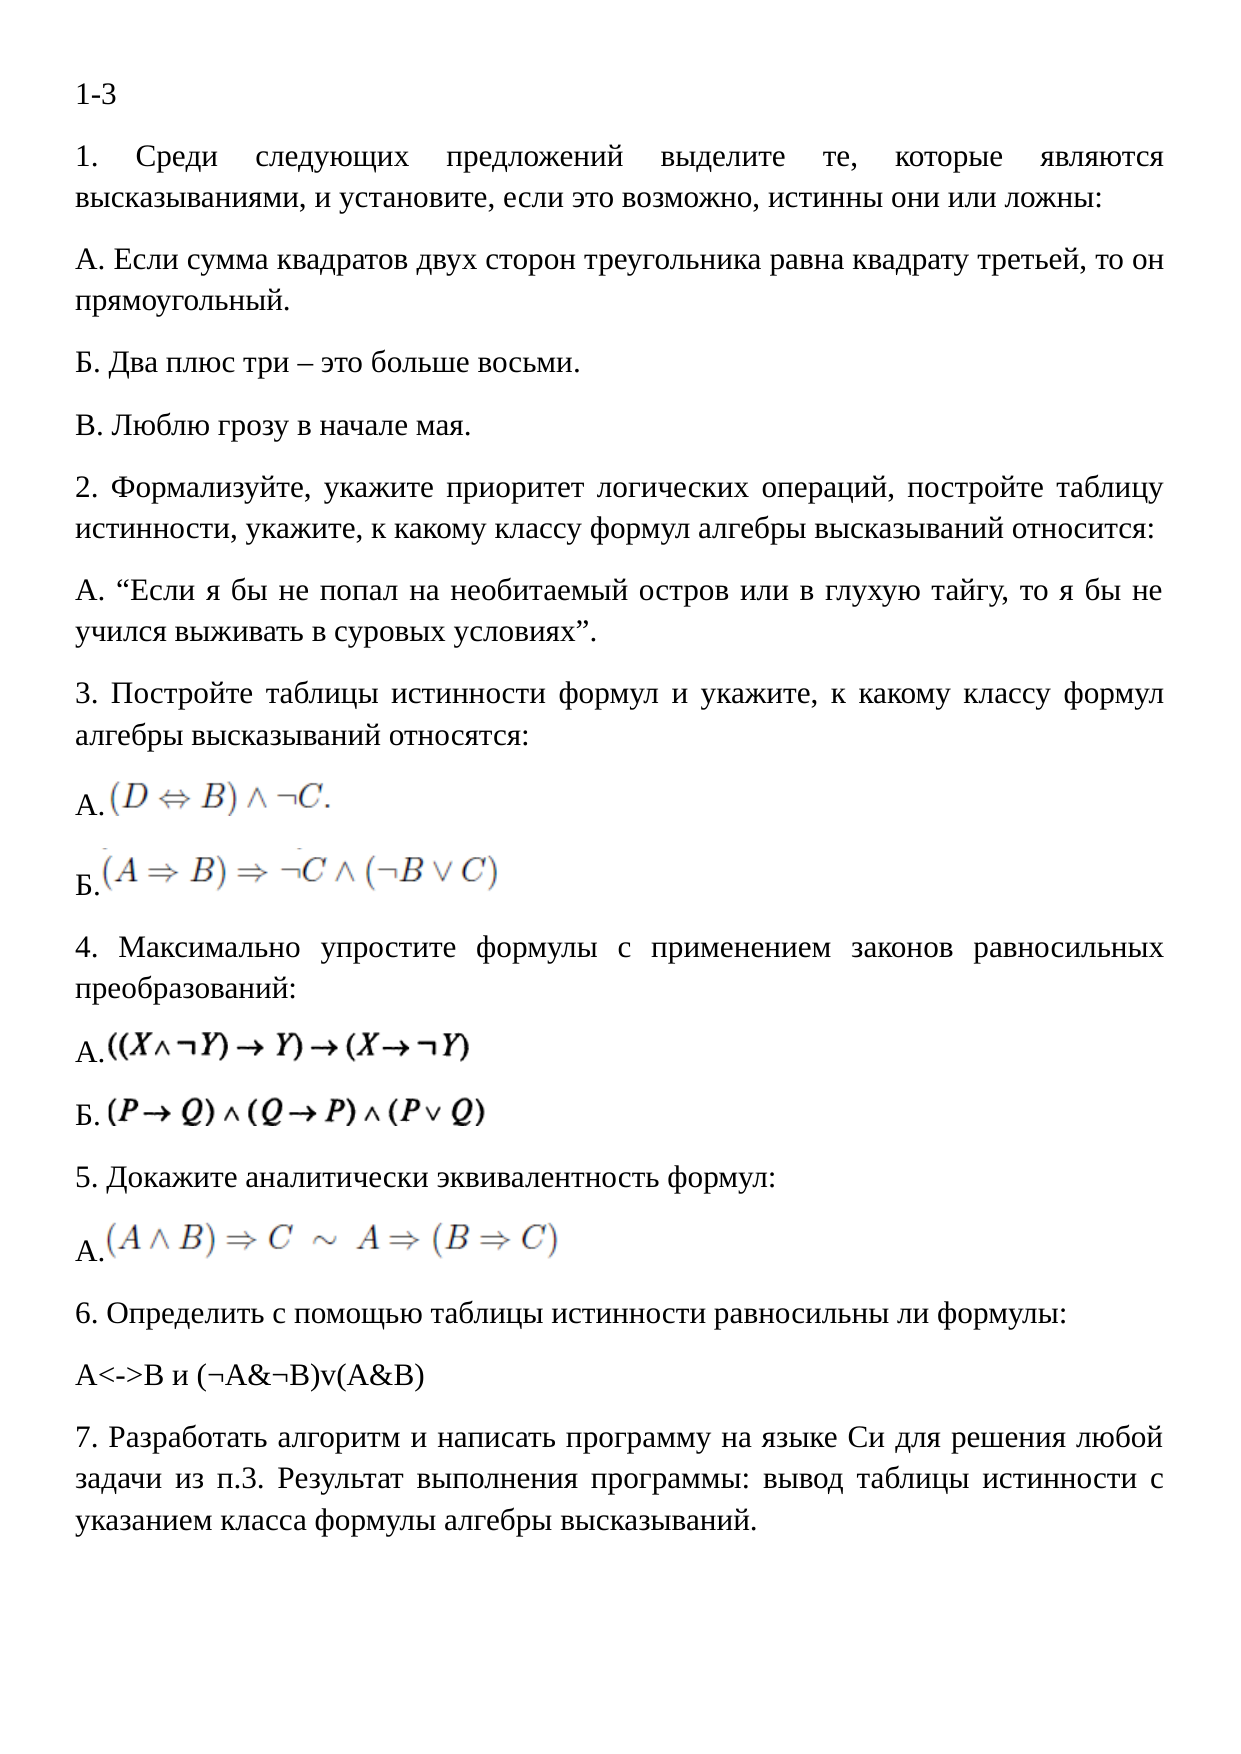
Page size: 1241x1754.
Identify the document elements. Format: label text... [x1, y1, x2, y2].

text Б. Два плюс три – это больше восьми. [75, 344, 1165, 380]
text 2. Формализуйте, укажите приоритет логических операций, постройте таблицу истинности, укажите, к какому классу формул алгебры высказываний относится: [75, 468, 1165, 545]
picture [105, 1220, 559, 1262]
text 1. Среди следующих предложений выделите те, которые являются высказываниями, и установите, если это возможно, истинны они или ложны: [75, 137, 1165, 214]
text A<->B и (¬A&¬B)v(A&B) [75, 1356, 1165, 1392]
text А. “Если я бы не попал на необитаемый остров или в глухую тайгу, то я бы не учился выживать в суровых условиях”. [75, 571, 1165, 648]
text 4. Максимально упростите формулы с применением законов равносильных преобразований: [75, 928, 1165, 1005]
text 7. Разработать алгоритм и написать программу на языке Си для решения любой задачи из п.3. Результат выполнения программы: вывод таблицы истинности с указанием класса формулы алгебры высказываний. [75, 1418, 1165, 1537]
picture [105, 777, 331, 816]
text В. Люблю грозу в начале мая. [75, 406, 1165, 442]
text 5. Докажите аналитически эквивалентность формул: [75, 1158, 1165, 1194]
picture [100, 848, 500, 896]
text А. [75, 778, 1165, 822]
picture [108, 1095, 487, 1126]
text 1-3 [75, 75, 1165, 111]
text 3. Постройте таблицы истинности формул и укажите, к какому классу формул алгебры высказываний относятся: [75, 674, 1165, 752]
text А. Если сумма квадратов двух сторон треугольника равна квадрату третьей, то он прямоугольный. [75, 240, 1165, 318]
text 6. Определить с помощью таблицы истинности равносильны ли формулы: [75, 1294, 1165, 1330]
picture [105, 1031, 470, 1063]
